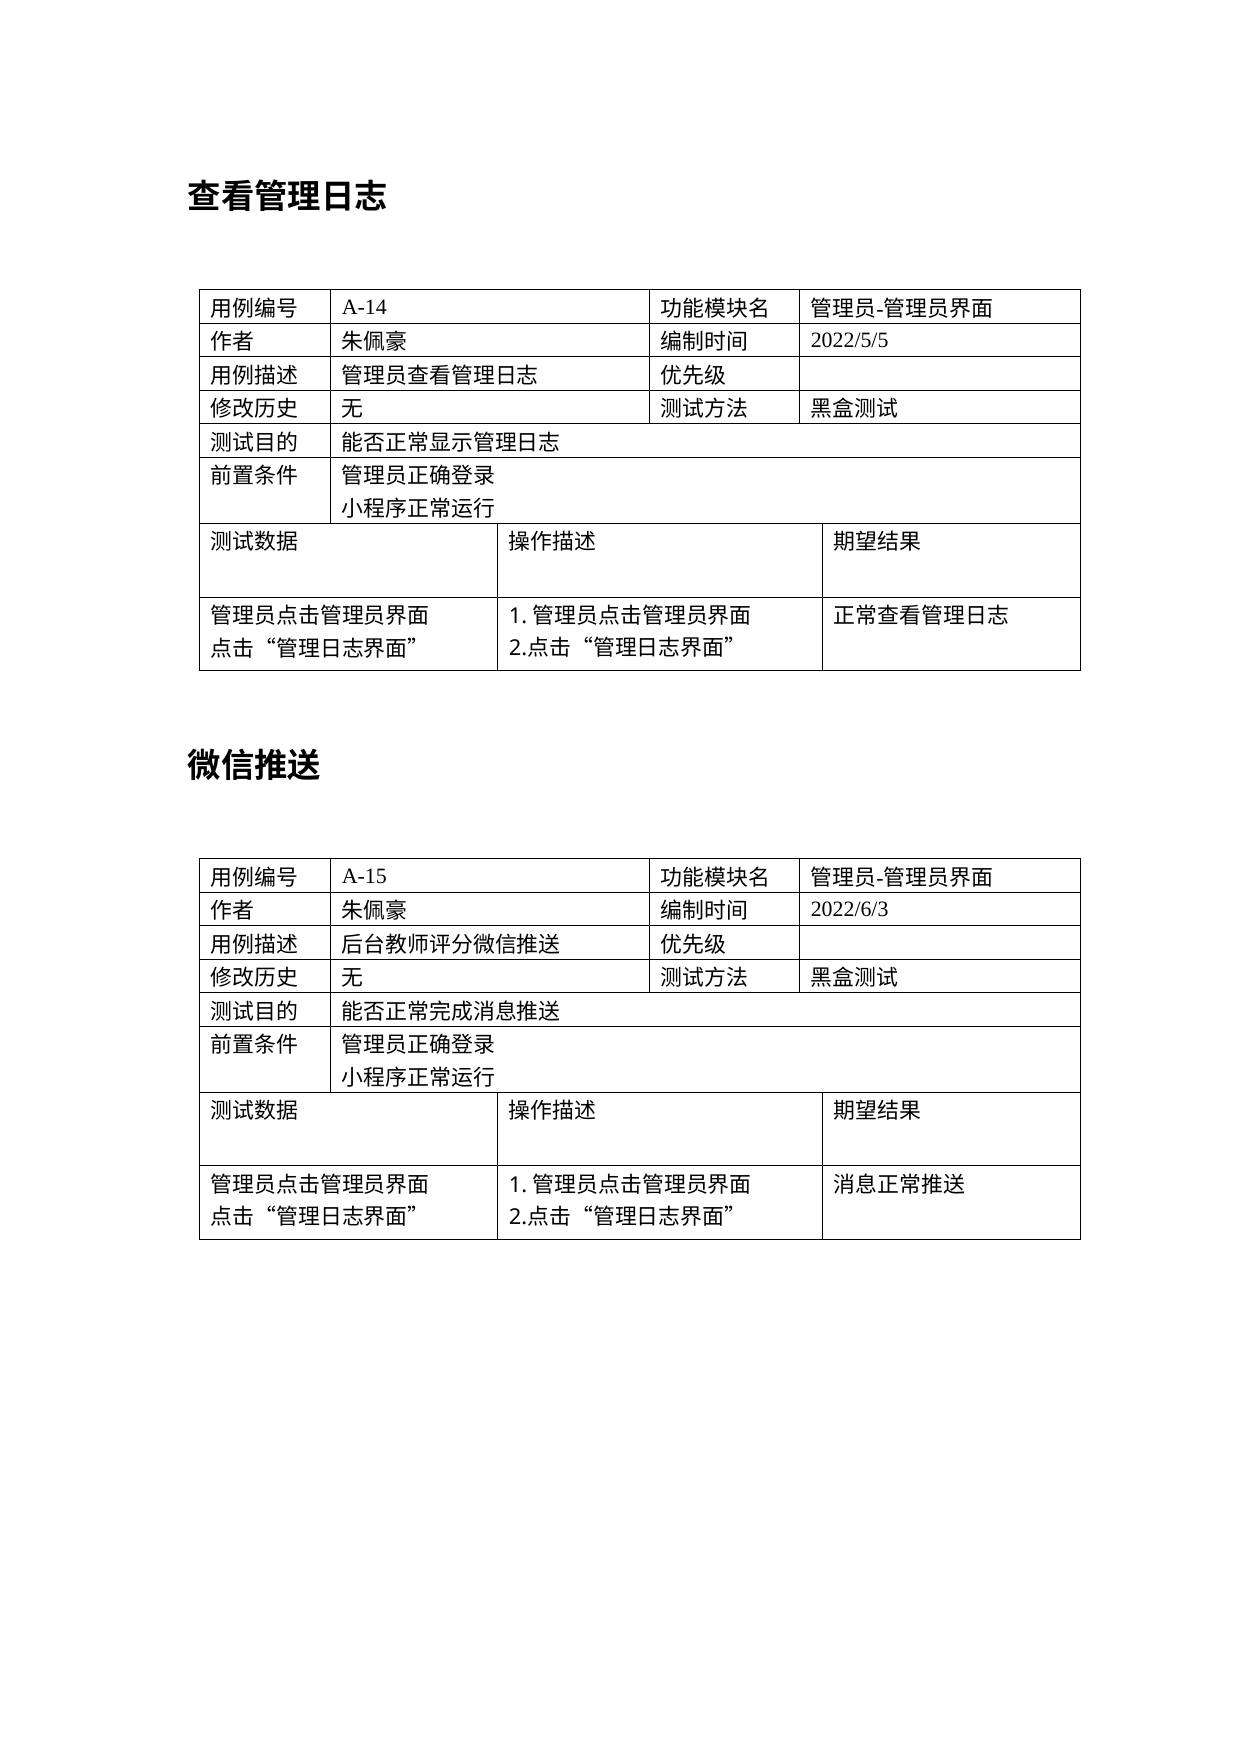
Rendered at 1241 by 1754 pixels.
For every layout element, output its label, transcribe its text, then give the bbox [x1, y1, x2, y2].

table_cell 操作描述 [498, 1093, 822, 1165]
table_cell 优先级 [650, 357, 799, 390]
table_cell [800, 926, 1080, 959]
table_cell 管理员点击管理员界面 点击“管理日志界面” [200, 1166, 497, 1239]
table_header 用例编号 [200, 859, 330, 892]
table_cell 管理员正确登录 小程序正常运行 [331, 458, 1080, 523]
table_cell 测试目的 [200, 993, 330, 1026]
table_cell 1. 管理员点击管理员界面 2.点击“管理日志界面” [498, 1166, 822, 1239]
table_cell 编制时间 [650, 324, 799, 356]
table_cell 管理员点击管理员界面 点击“管理日志界面” [200, 598, 497, 670]
table_cell 2022/6/3 [800, 893, 1080, 925]
table_header 功能模块名 [650, 290, 799, 323]
table_cell 朱佩豪 [331, 324, 649, 356]
table_header 功能模块名 [650, 859, 799, 892]
table_cell 正常查看管理日志 [823, 598, 1080, 670]
subtitle 微信推送 [187, 731, 1053, 796]
table_cell 修改历史 [200, 960, 330, 992]
table_cell 用例描述 [200, 357, 330, 390]
table_cell 操作描述 [498, 524, 822, 597]
table_cell 测试方法 [650, 391, 799, 423]
subtitle 查看管理日志 [187, 162, 1053, 227]
table_cell 黑盒测试 [800, 960, 1080, 992]
table_cell 期望结果 [823, 1093, 1080, 1165]
table_cell 测试目的 [200, 424, 330, 457]
table_cell 作者 [200, 324, 330, 356]
table_header A-15 [331, 859, 649, 892]
table_cell 编制时间 [650, 893, 799, 925]
table_cell 2022/5/5 [800, 324, 1080, 356]
table_cell 测试数据 [200, 1093, 497, 1165]
table_cell 朱佩豪 [331, 893, 649, 925]
table_cell 优先级 [650, 926, 799, 959]
table_cell 后台教师评分微信推送 [331, 926, 649, 959]
table_cell 前置条件 [200, 1027, 330, 1092]
table_cell 无 [331, 960, 649, 992]
table_cell 用例描述 [200, 926, 330, 959]
table_cell 测试方法 [650, 960, 799, 992]
table_cell 管理员查看管理日志 [331, 357, 649, 390]
table_cell [800, 357, 1080, 390]
table_cell 管理员正确登录 小程序正常运行 [331, 1027, 1080, 1092]
table_cell 无 [331, 391, 649, 423]
table_cell 黑盒测试 [800, 391, 1080, 423]
table_cell 能否正常显示管理日志 [331, 424, 1080, 457]
table_header A-14 [331, 290, 649, 323]
table_header 管理员-管理员界面 [800, 859, 1080, 892]
table_cell 1. 管理员点击管理员界面 2.点击“管理日志界面” [498, 598, 822, 670]
table_cell 测试数据 [200, 524, 497, 597]
table_cell 能否正常完成消息推送 [331, 993, 1080, 1026]
table_header 管理员-管理员界面 [800, 290, 1080, 323]
table_cell 修改历史 [200, 391, 330, 423]
table_cell 消息正常推送 [823, 1166, 1080, 1239]
table_cell 前置条件 [200, 458, 330, 523]
table_header 用例编号 [200, 290, 330, 323]
table_cell 期望结果 [823, 524, 1080, 597]
table_cell 作者 [200, 893, 330, 925]
